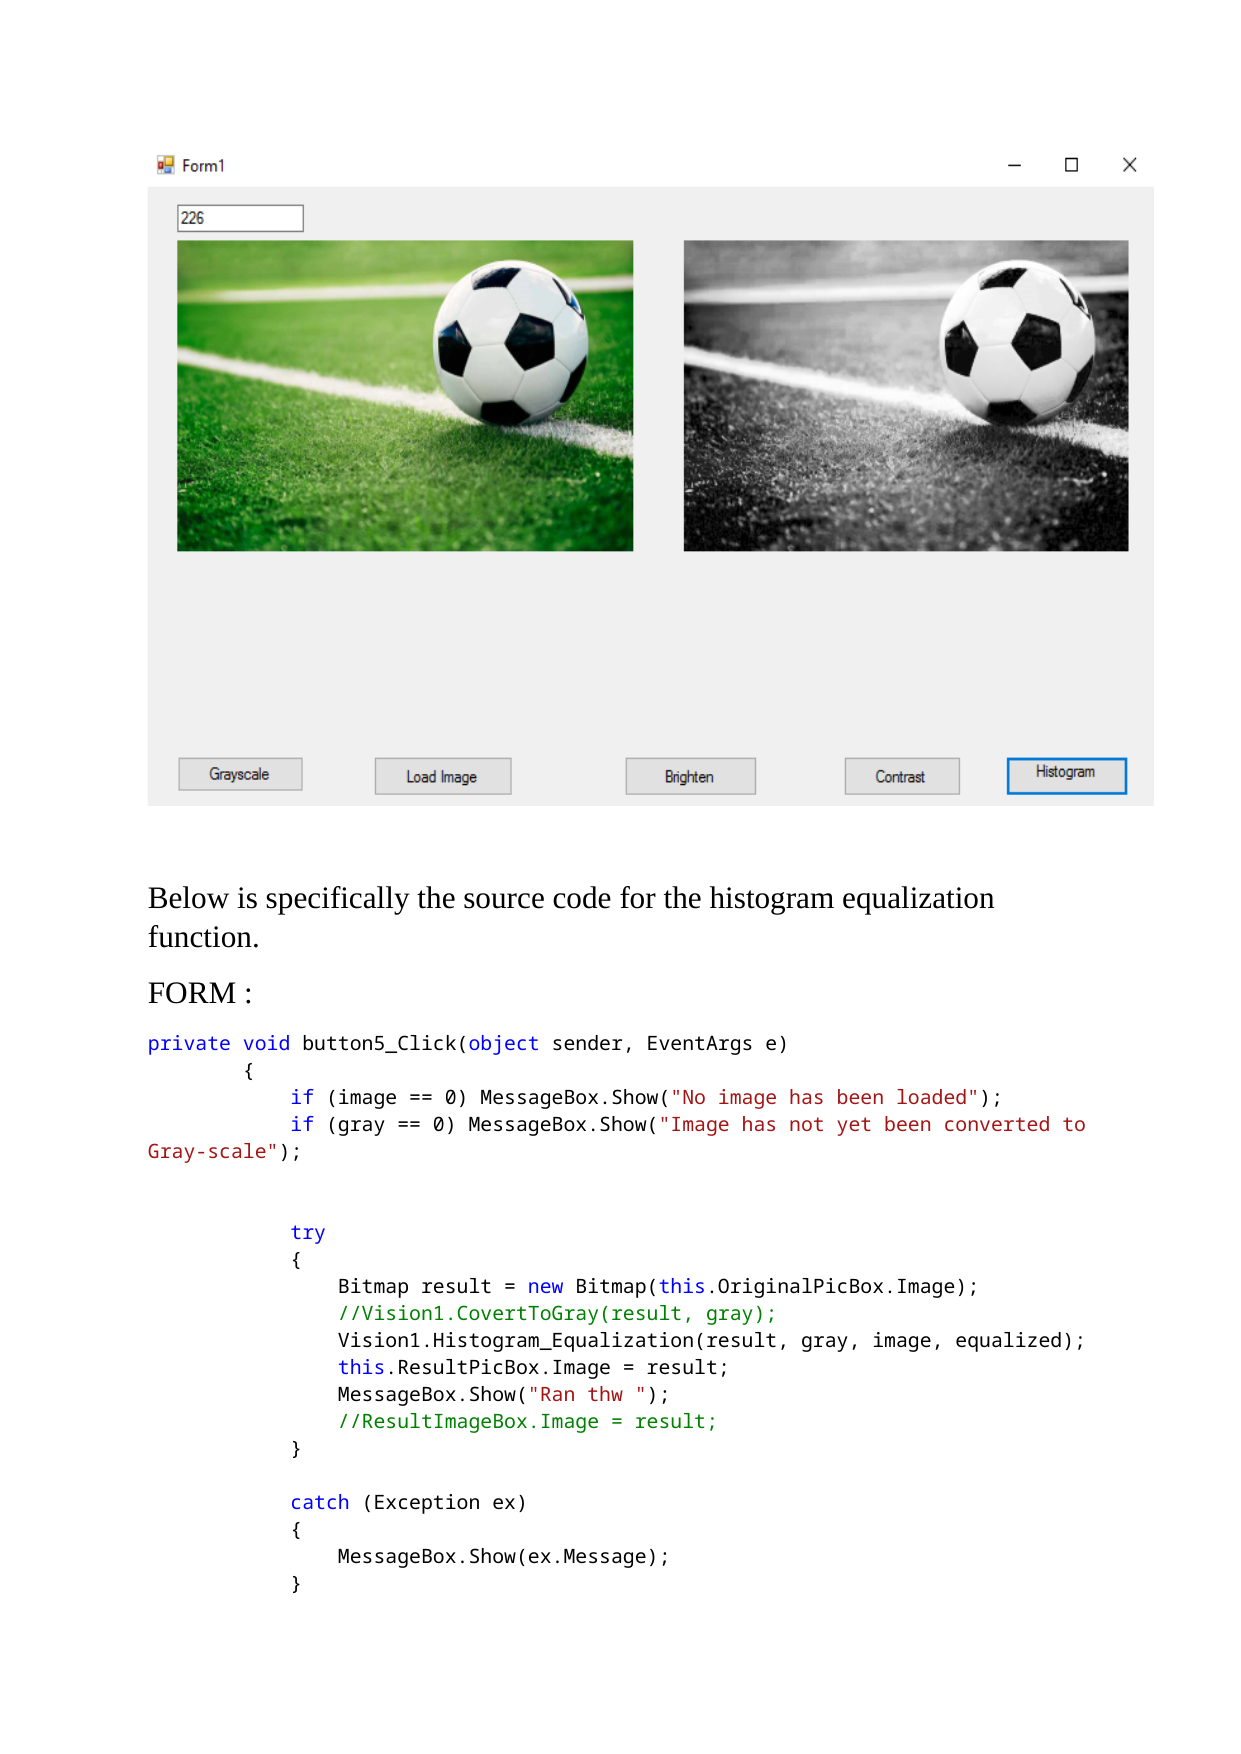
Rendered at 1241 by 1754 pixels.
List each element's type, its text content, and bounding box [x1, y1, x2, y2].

text MessageBox.Show("Ran thw "); [148, 1380, 1093, 1407]
text this.ResultPicBox.Image = result; [148, 1353, 1093, 1380]
text //Vision1.CovertToGray(result, gray); [148, 1299, 1093, 1326]
text try [148, 1218, 1093, 1245]
text MessageBox.Show(ex.Message); [148, 1542, 1093, 1569]
text private void button5_Click(object sender, EventArgs e) [148, 1029, 1093, 1056]
text FORM : [148, 974, 1093, 1010]
text if (image == 0) MessageBox.Show("No image has been loaded"); [148, 1083, 1093, 1110]
text } [148, 1434, 1093, 1461]
text { [148, 1245, 1093, 1272]
text Bitmap result = new Bitmap(this.OriginalPicBox.Image); [148, 1272, 1093, 1299]
text catch (Exception ex) [148, 1488, 1093, 1515]
text Vision1.Histogram_Equalization(result, gray, image, equalized); [148, 1326, 1093, 1353]
text Below is specifically the source code for the histogram equalization function. [148, 880, 1093, 954]
text { [148, 1056, 1093, 1083]
picture [147, 147, 1154, 806]
text } [148, 1569, 1093, 1596]
text //ResultImageBox.Image = result; [148, 1407, 1093, 1434]
text { [148, 1515, 1093, 1542]
text if (gray == 0) MessageBox.Show("Image has not yet been converted to Gray-scale"); [148, 1110, 1093, 1164]
